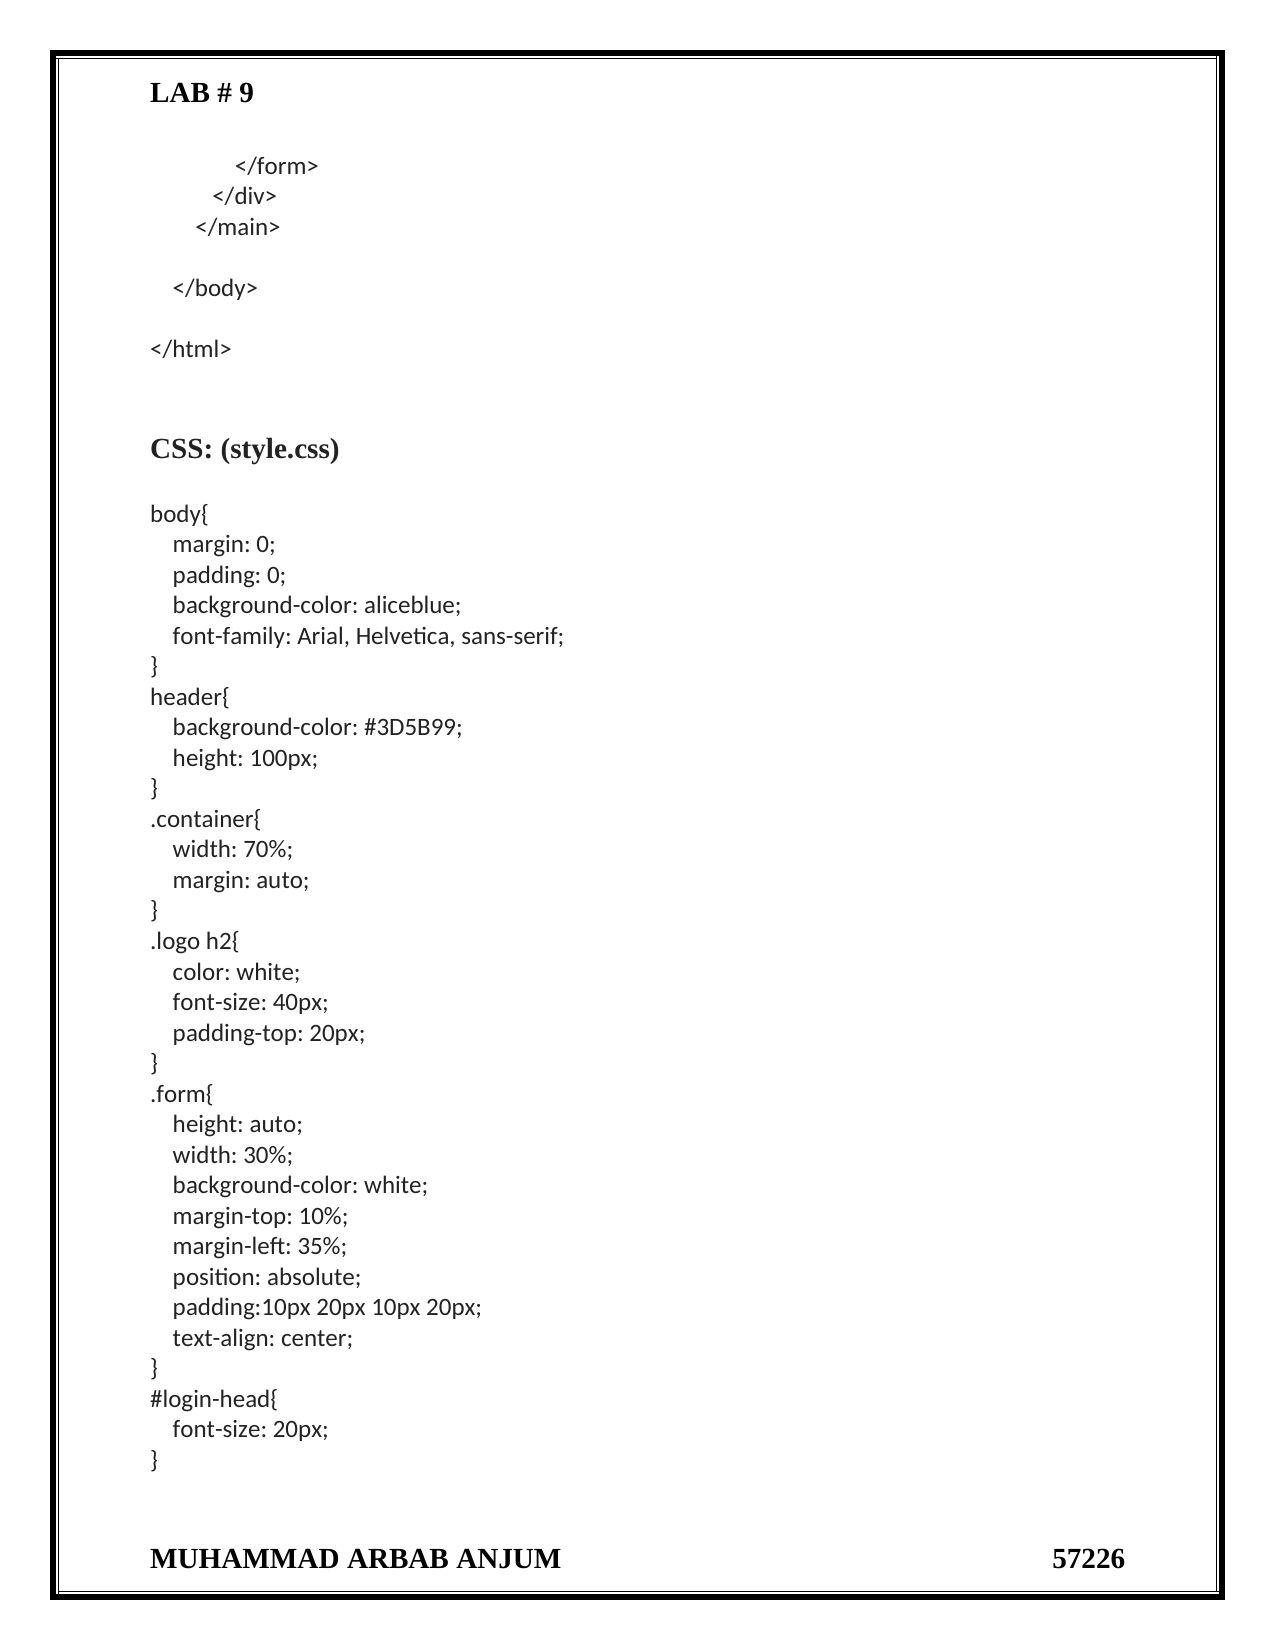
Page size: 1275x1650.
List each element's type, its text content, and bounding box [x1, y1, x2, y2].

text margin: 0; [150, 528, 1125, 559]
text text-align: center; [150, 1322, 1125, 1352]
text .form{ [150, 1078, 1125, 1108]
text padding-top: 20px; [150, 1017, 1125, 1047]
text background-color: white; [150, 1169, 1125, 1200]
text header{ [150, 681, 1125, 711]
text height: auto; [150, 1108, 1125, 1139]
text padding: 0; [150, 559, 1125, 589]
text } [150, 1444, 1125, 1474]
text position: absolute; [150, 1261, 1125, 1291]
text </div> [150, 181, 1125, 211]
text font-size: 40px; [150, 986, 1125, 1017]
text body{ [150, 498, 1125, 528]
text CSS: (style.css) [150, 431, 1125, 464]
text #login-head{ [150, 1383, 1125, 1413]
text margin-left: 35%; [150, 1230, 1125, 1261]
text .container{ [150, 803, 1125, 833]
text </html> [150, 333, 1125, 364]
text font-size: 20px; [150, 1413, 1125, 1444]
text font-family: Arial, Helvetica, sans-serif; [150, 620, 1125, 650]
text </main> [150, 211, 1125, 242]
text width: 70%; [150, 833, 1125, 864]
text } [150, 650, 1125, 681]
text color: white; [150, 956, 1125, 986]
text } [150, 1352, 1125, 1383]
text background-color: #3D5B99; [150, 711, 1125, 742]
text </form> [150, 150, 1125, 181]
text margin-top: 10%; [150, 1200, 1125, 1230]
text .logo h2{ [150, 925, 1125, 956]
text width: 30%; [150, 1139, 1125, 1169]
text } [150, 1047, 1125, 1078]
text height: 100px; [150, 742, 1125, 772]
text </body> [150, 272, 1125, 303]
text padding:10px 20px 10px 20px; [150, 1291, 1125, 1322]
text background-color: aliceblue; [150, 589, 1125, 620]
text } [150, 772, 1125, 803]
text } [150, 894, 1125, 925]
text margin: auto; [150, 864, 1125, 894]
